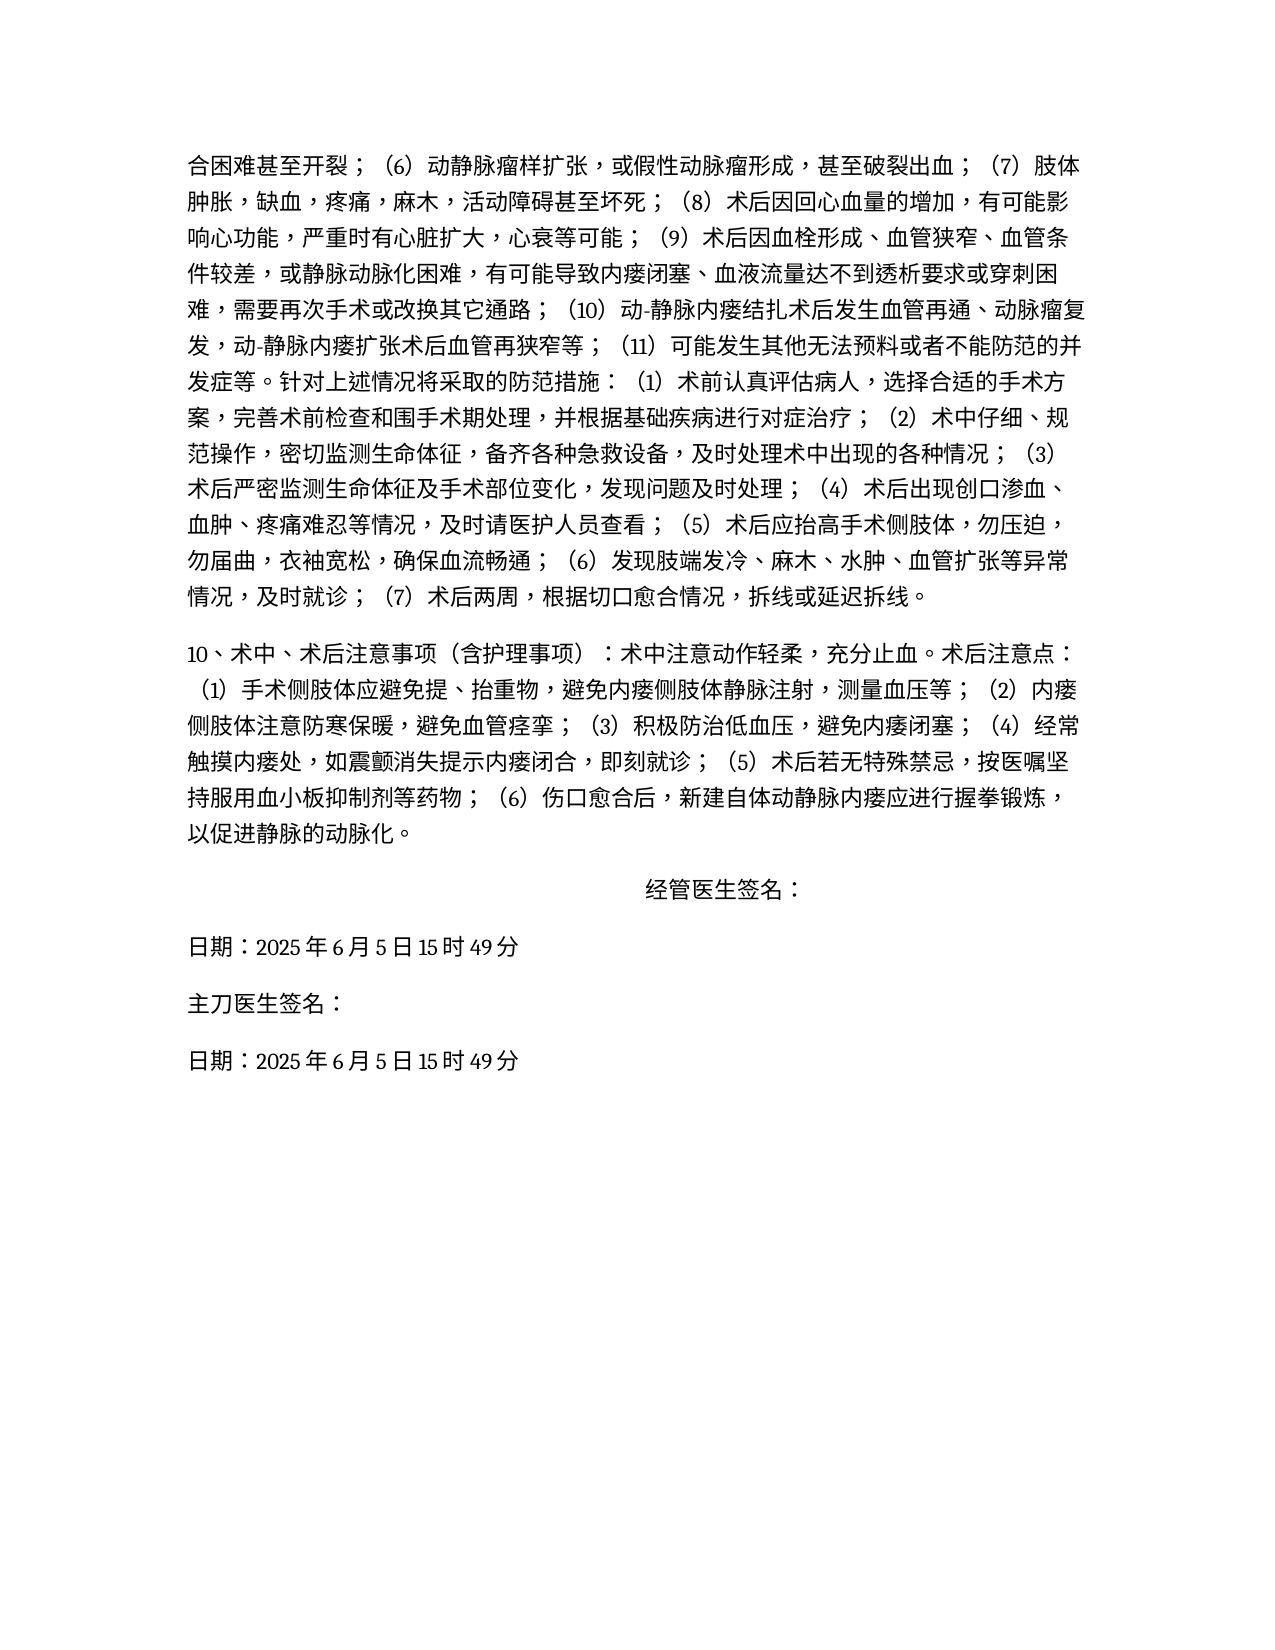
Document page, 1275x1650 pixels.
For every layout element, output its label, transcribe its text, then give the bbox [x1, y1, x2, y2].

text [187, 150, 1087, 612]
text 经管医生签名： [187, 874, 1087, 906]
text 主刀医生签名： [187, 988, 1087, 1019]
text 日期：2025年6月5日15时49分 [187, 1045, 1087, 1076]
text 日期：2025年6月5日15时49分 [187, 931, 1087, 962]
text 10、术中、术后注意事项（含护理事项）：术中注意动作轻柔，充分止血。术后注意点：（1）手术侧肢体应避免提、抬重物，避免内瘘侧肢体静脉注射，测量血压等；（2）内瘘侧肢体注意防寒保暖，避免血管痉挛；（3）积极防治低血压，避免内痿闭塞；（4）经常触摸内瘘处，如震颤消失提示内瘘闭合，即刻就诊；（5）术后若无特殊禁忌，按医嘱坚持服用血小板抑制剂等药物；（6）伤口愈合后，新建自体动静脉内瘘应进行握拳锻炼，以促进静脉的动脉化。 [187, 638, 1087, 849]
